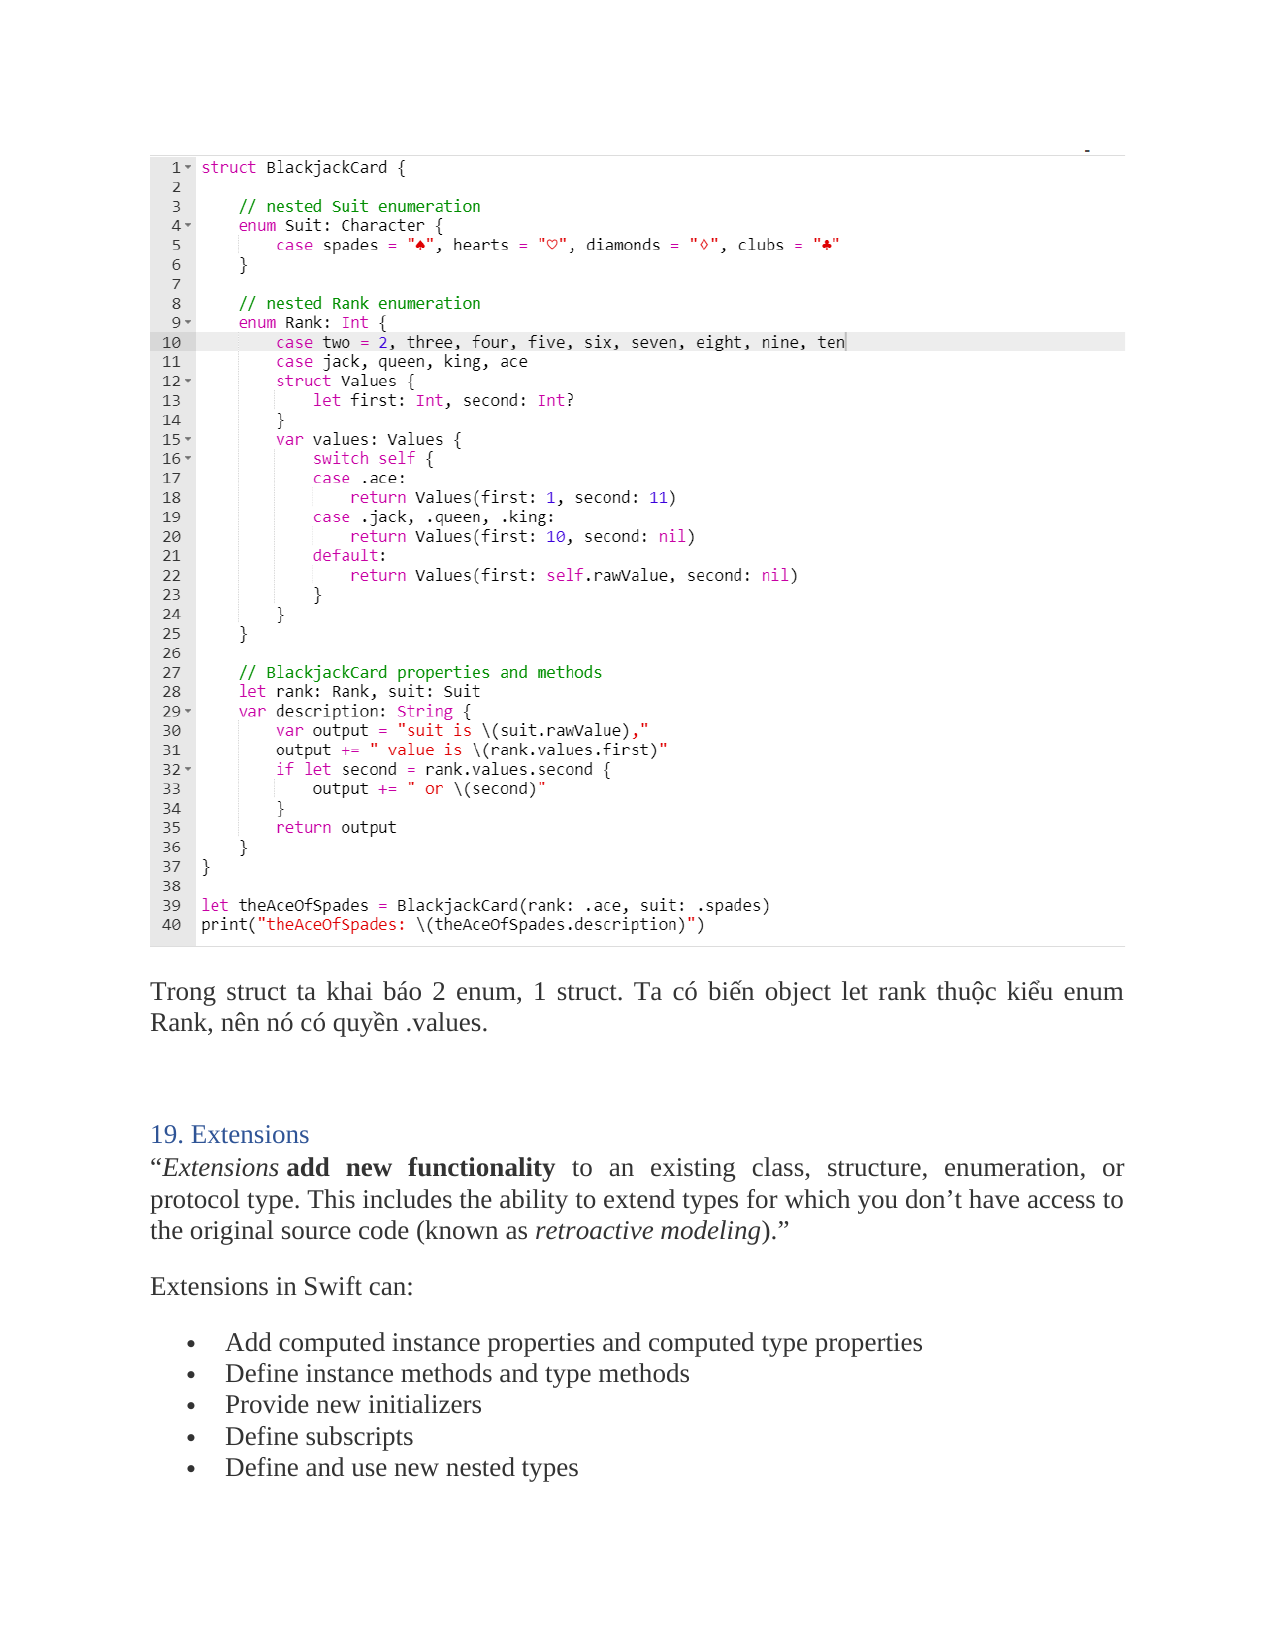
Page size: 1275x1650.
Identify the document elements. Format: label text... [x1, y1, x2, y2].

picture [150, 150, 1125, 950]
list Define and use new nested types [187, 1451, 1125, 1482]
text Extensions in Swift can: [150, 1270, 1125, 1301]
list Provide new initializers [187, 1388, 1125, 1419]
list Define instance methods and type methods [187, 1357, 1125, 1388]
text Trong struct ta khai báo 2 enum, 1 struct. Ta có biến object let rank thuộc kiểu enum Rank, nên nó có quyền .values. [150, 974, 1125, 1037]
list Define subscripts [187, 1419, 1125, 1451]
list Add computed instance properties and computed type properties [187, 1326, 1125, 1357]
subtitle 19. Extensions [150, 1118, 1125, 1149]
